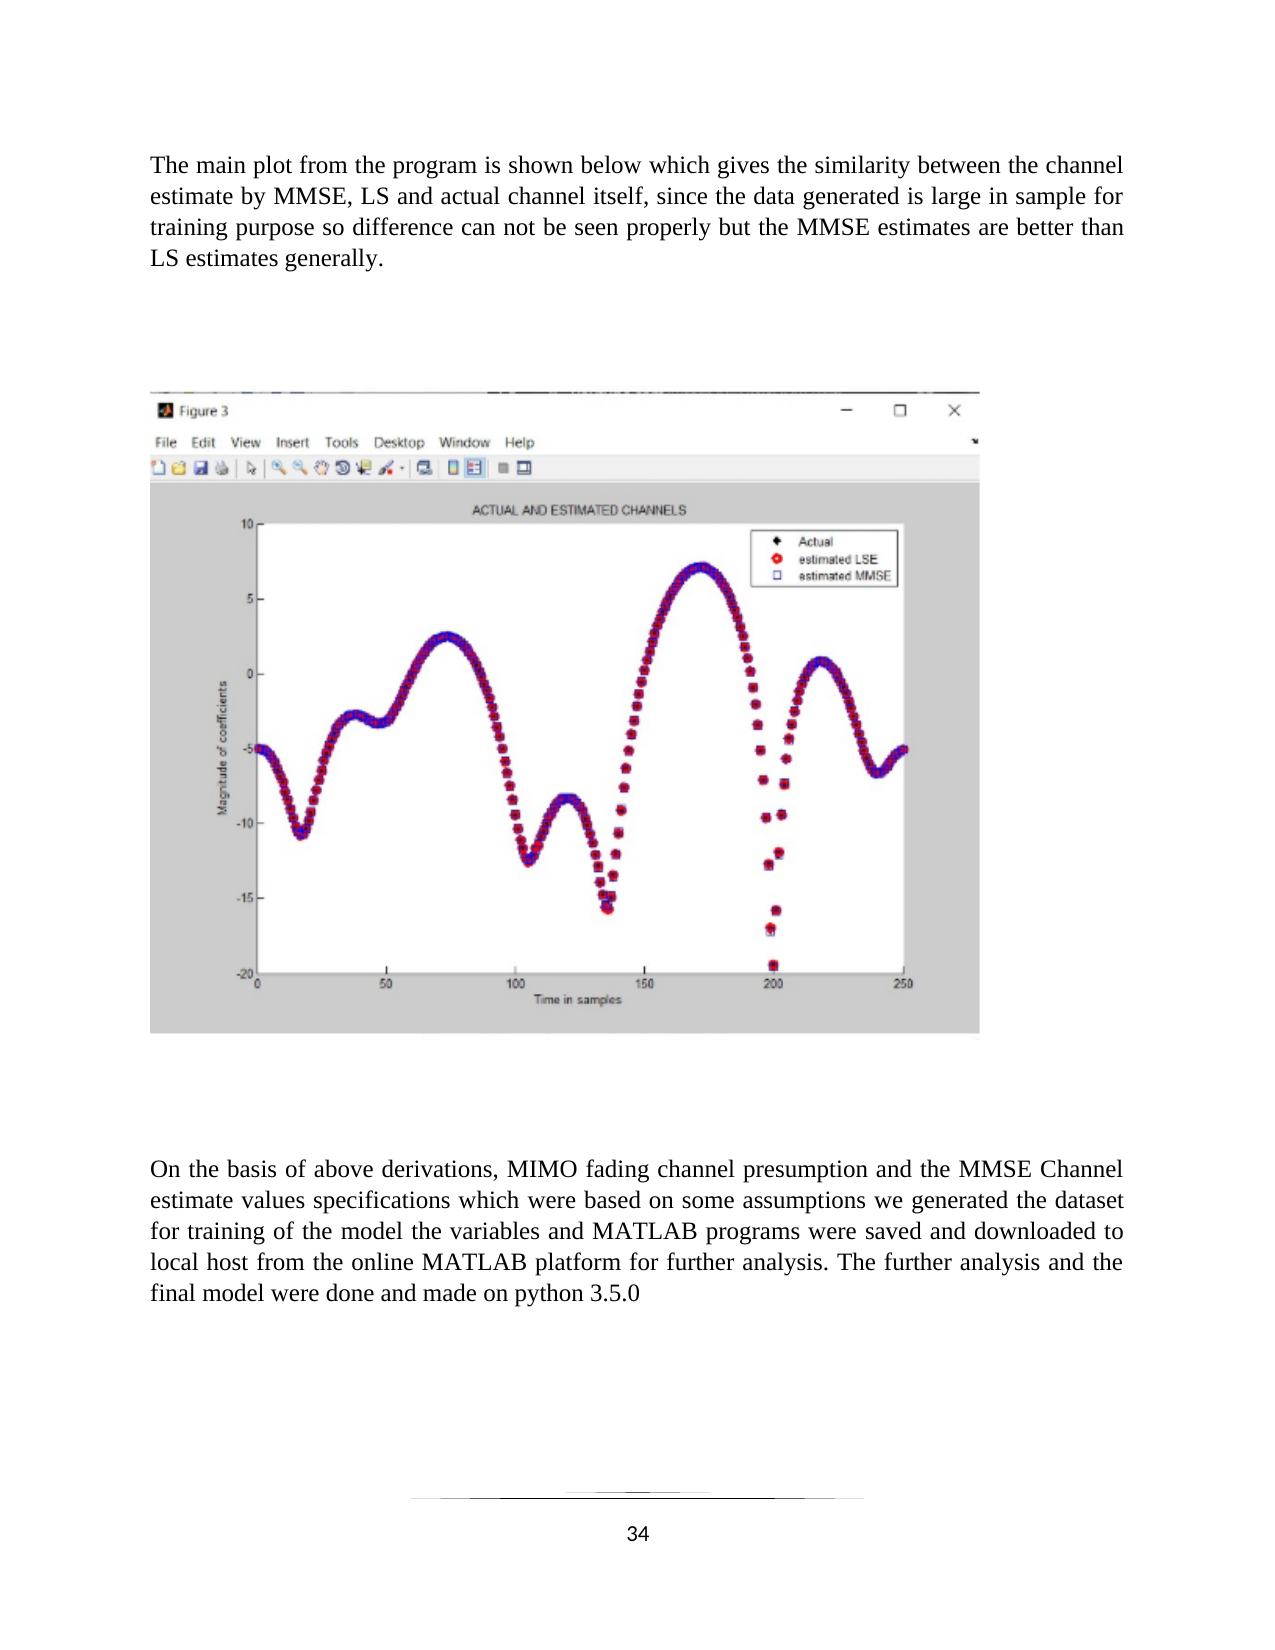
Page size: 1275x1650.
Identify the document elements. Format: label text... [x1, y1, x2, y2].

text The main plot from the program is shown below which gives the similarity between the channel estimate by MMSE, LS and actual channel itself, since the data generated is large in sample for training purpose so difference can not be seen properly but the MMSE estimates are better than LS estimates generally. [150, 150, 1125, 272]
picture [150, 386, 980, 1040]
text On the basis of above derivations, MIMO fading channel presumption and the MMSE Channel estimate values specifications which were based on some assumptions we generated the dataset for training of the model the variables and MATLAB programs were saved and downloaded to local host from the online MATLAB platform for further analysis. The further analysis and the final model were done and made on python 3.5.0 [150, 1154, 1125, 1307]
